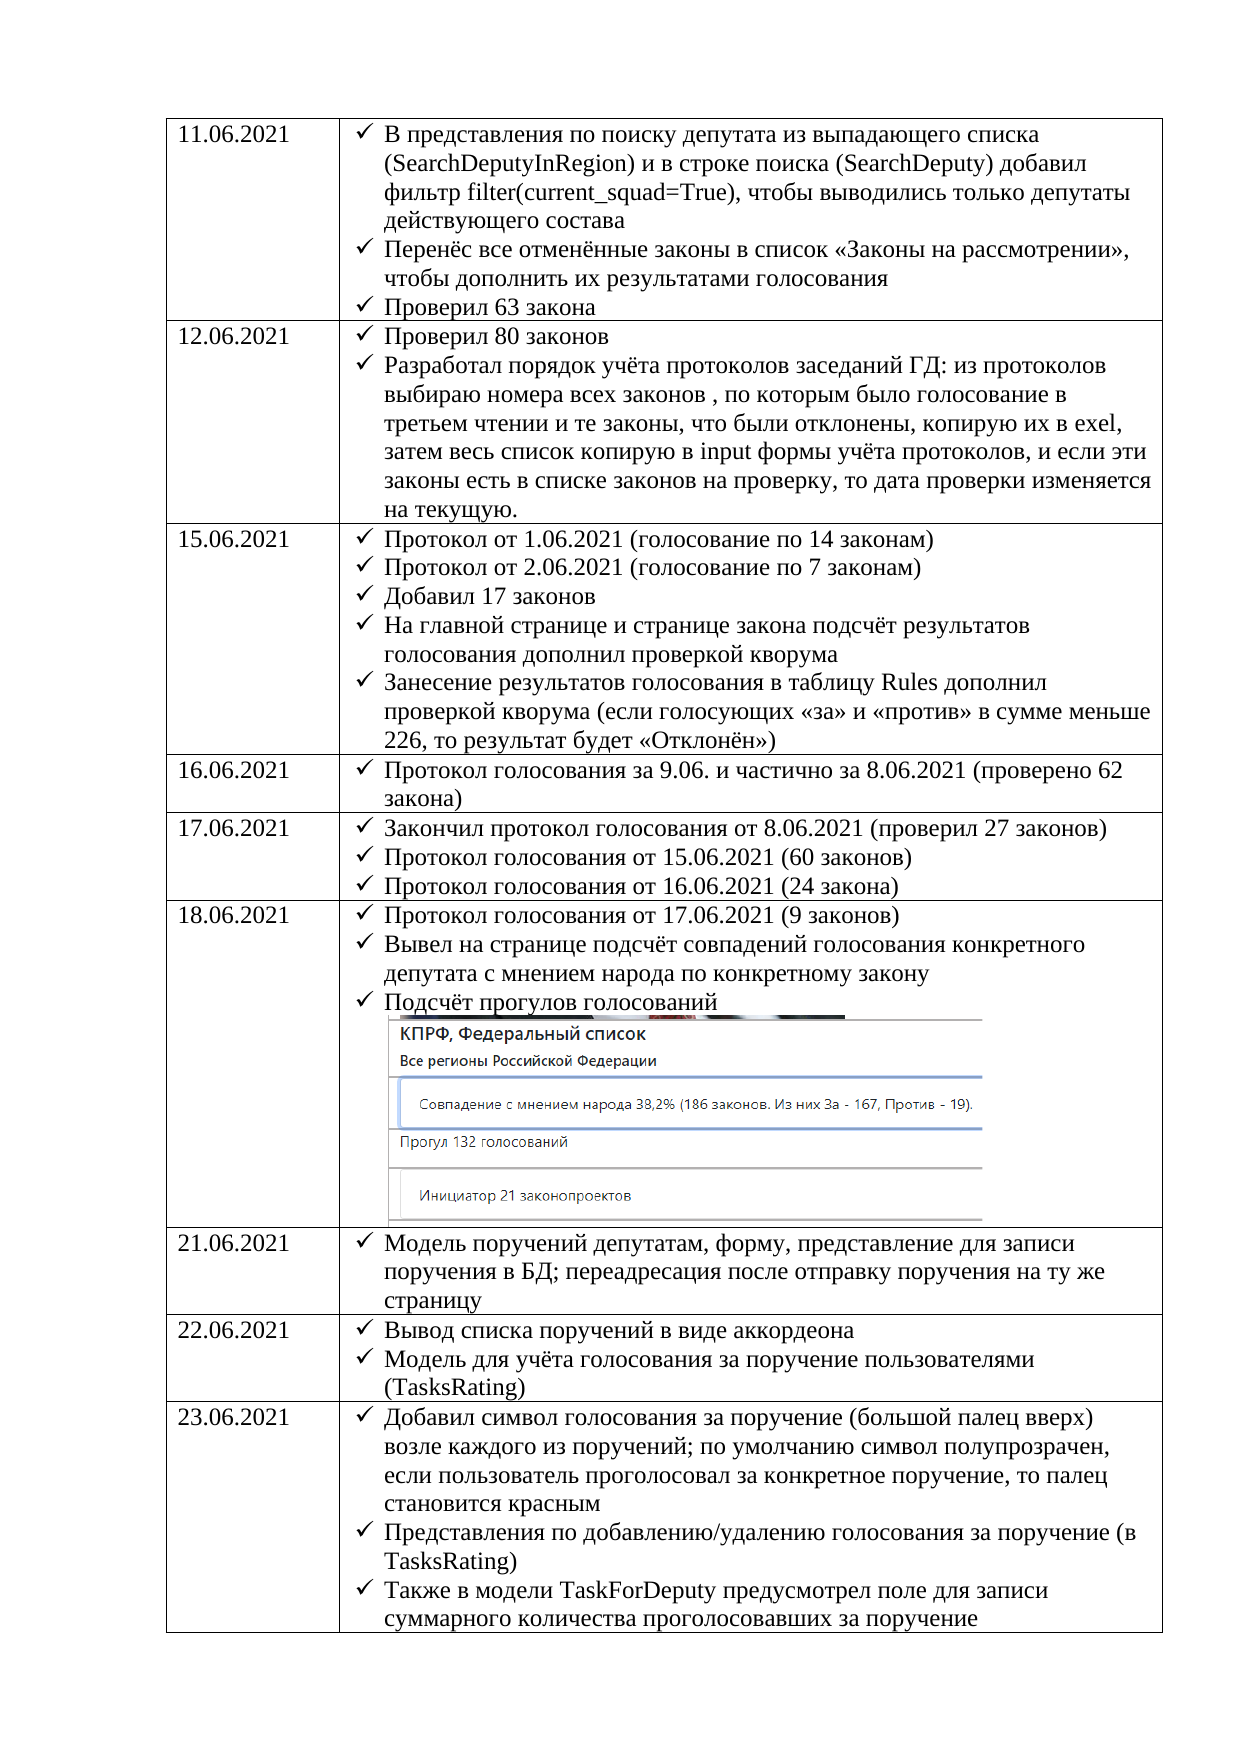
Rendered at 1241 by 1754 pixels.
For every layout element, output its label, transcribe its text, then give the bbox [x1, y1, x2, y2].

table_cell 18.06.2021 [167, 901, 339, 1227]
table_cell Вывод списка поручений в виде аккордеона Модель для учёта голосования за поручение пользователями (TasksRating) [340, 1315, 1162, 1401]
table_cell 16.06.2021 [167, 755, 339, 812]
table_cell Модель поручений депутатам, форму, представление для записи поручения в БД; переадресация после отправку поручения на ту же страницу [340, 1228, 1162, 1314]
table_cell Протокол голосования от 17.06.2021 (9 законов) Вывел на странице подсчёт совпадений голосования конкретного депутата с мнением народа по конкретному закону Подсчёт прогулов голосований [340, 901, 1162, 1227]
table_cell 11.06.2021 [167, 119, 339, 320]
table_cell Протокол голосования за 9.06. и частично за 8.06.2021 (проверено 62 закона) [340, 755, 1162, 812]
picture [383, 1015, 983, 1227]
table_cell Закончил протокол голосования от 8.06.2021 (проверил 27 законов) Протокол голосования от 15.06.2021 (60 законов) Протокол голосования от 16.06.2021 (24 закона) [340, 813, 1162, 899]
table_cell 12.06.2021 [167, 321, 339, 523]
table_cell Проверил 80 законов Разработал порядок учёта протоколов заседаний ГД: из протоколов выбираю номера всех законов , по которым было голосование в третьем чтении и те законы, что были отклонены, копирую их в exel, затем весь список копирую в input формы учёта протоколов, и если эти законы есть в списке законов на проверку, то дата проверки изменяется на текущую. [340, 321, 1162, 523]
table_cell 21.06.2021 [167, 1228, 339, 1314]
table_cell 17.06.2021 [167, 813, 339, 899]
table_cell Протокол от 1.06.2021 (голосование по 14 законам) Протокол от 2.06.2021 (голосование по 7 законам) Добавил 17 законов На главной странице и странице закона подсчёт результатов голосования дополнил проверкой кворума Занесение результатов голосования в таблицу Rules дополнил проверкой кворума (если голосующих «за» и «против» в сумме меньше 226, то результат будет «Отклонён») [340, 524, 1162, 754]
table_cell В представления по поиску депутата из выпадающего списка (SearchDeputyInRegion) и в строке поиска (SearchDeputy) добавил фильтр filter(current_squad=True), чтобы выводились только депутаты действующего состава Перенёс все отменённые законы в список «Законы на рассмотрении», чтобы дополнить их результатами голосования Проверил 63 закона [340, 119, 1162, 320]
table_cell 23.06.2021 [167, 1402, 339, 1632]
table_cell 15.06.2021 [167, 524, 339, 754]
table_cell 22.06.2021 [167, 1315, 339, 1401]
